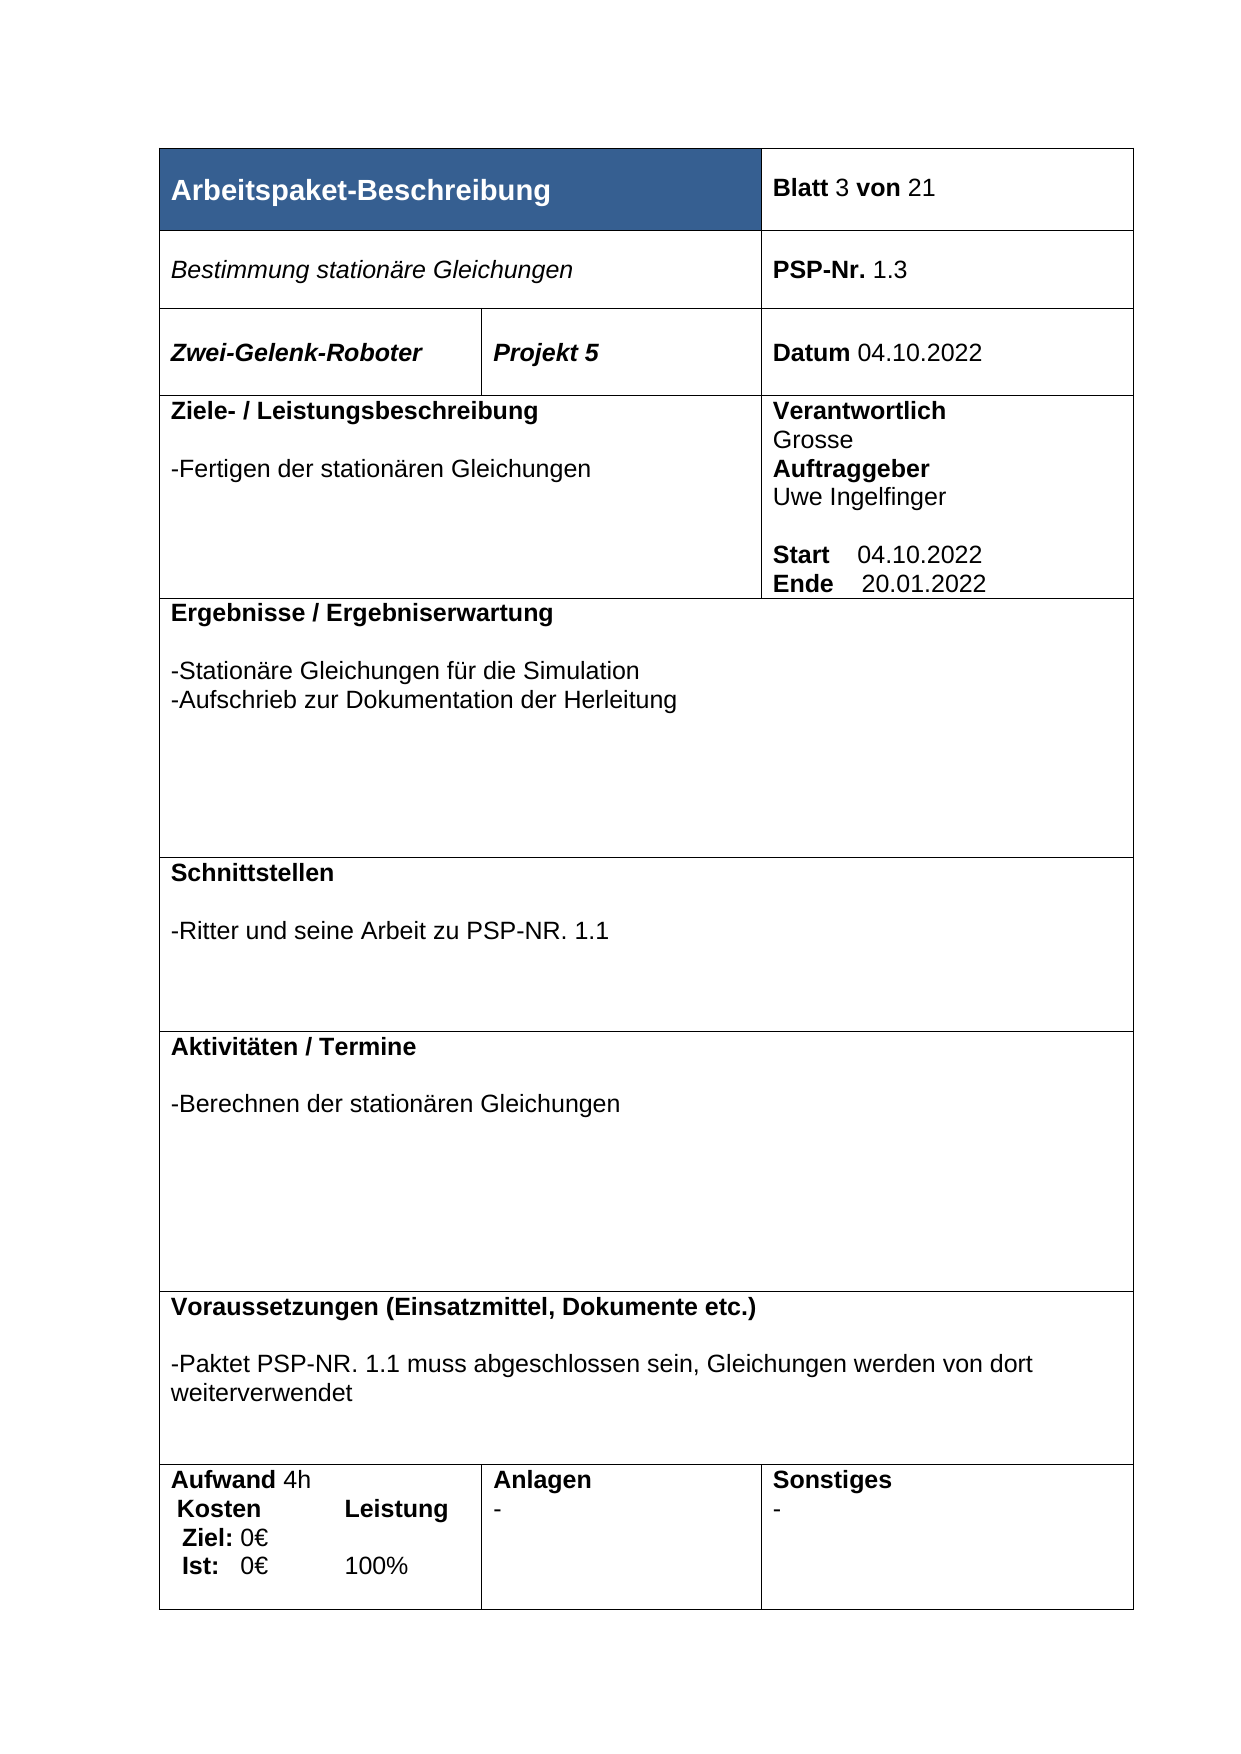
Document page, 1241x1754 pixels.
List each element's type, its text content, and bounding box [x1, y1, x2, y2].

table_cell Voraussetzungen (Einsatzmittel, Dokumente etc.) -Paktet PSP-NR. 1.1 muss abgeschlossen sein, Gleichungen werden von dort weiterverwendet [160, 1292, 1133, 1464]
table_cell Projekt 5 [482, 309, 761, 395]
table_cell Aktivitäten / Termine -Berechnen der stationären Gleichungen [160, 1032, 1133, 1291]
table_cell Ziele- / Leistungsbeschreibung -Fertigen der stationären Gleichungen [160, 396, 761, 597]
table_header Blatt 3 von 21 [762, 149, 1133, 230]
table_cell Ergebnisse / Ergebniserwartung -Stationäre Gleichungen für die Simulation -Aufschrieb zur Dokumentation der Herleitung [160, 599, 1133, 857]
table_cell PSP-Nr. 1.3 [762, 231, 1133, 308]
table_cell Datum 04.10.2022 [762, 309, 1133, 395]
table_cell Zwei-Gelenk-Roboter [160, 309, 481, 395]
table_header Arbeitspaket-Beschreibung [160, 149, 761, 230]
table_cell Sonstiges - [762, 1465, 1133, 1609]
table_cell Schnittstellen -Ritter und seine Arbeit zu PSP-NR. 1.1 [160, 858, 1133, 1031]
table_cell Bestimmung stationäre Gleichungen [160, 231, 761, 308]
table_cell Aufwand 4h [160, 1465, 481, 1609]
table_cell Anlagen - [482, 1465, 761, 1609]
table_cell Verantwortlich Grosse Auftraggeber Uwe Ingelfinger Start 04.10.2022 Ende 20.01.2022 [762, 396, 1133, 597]
